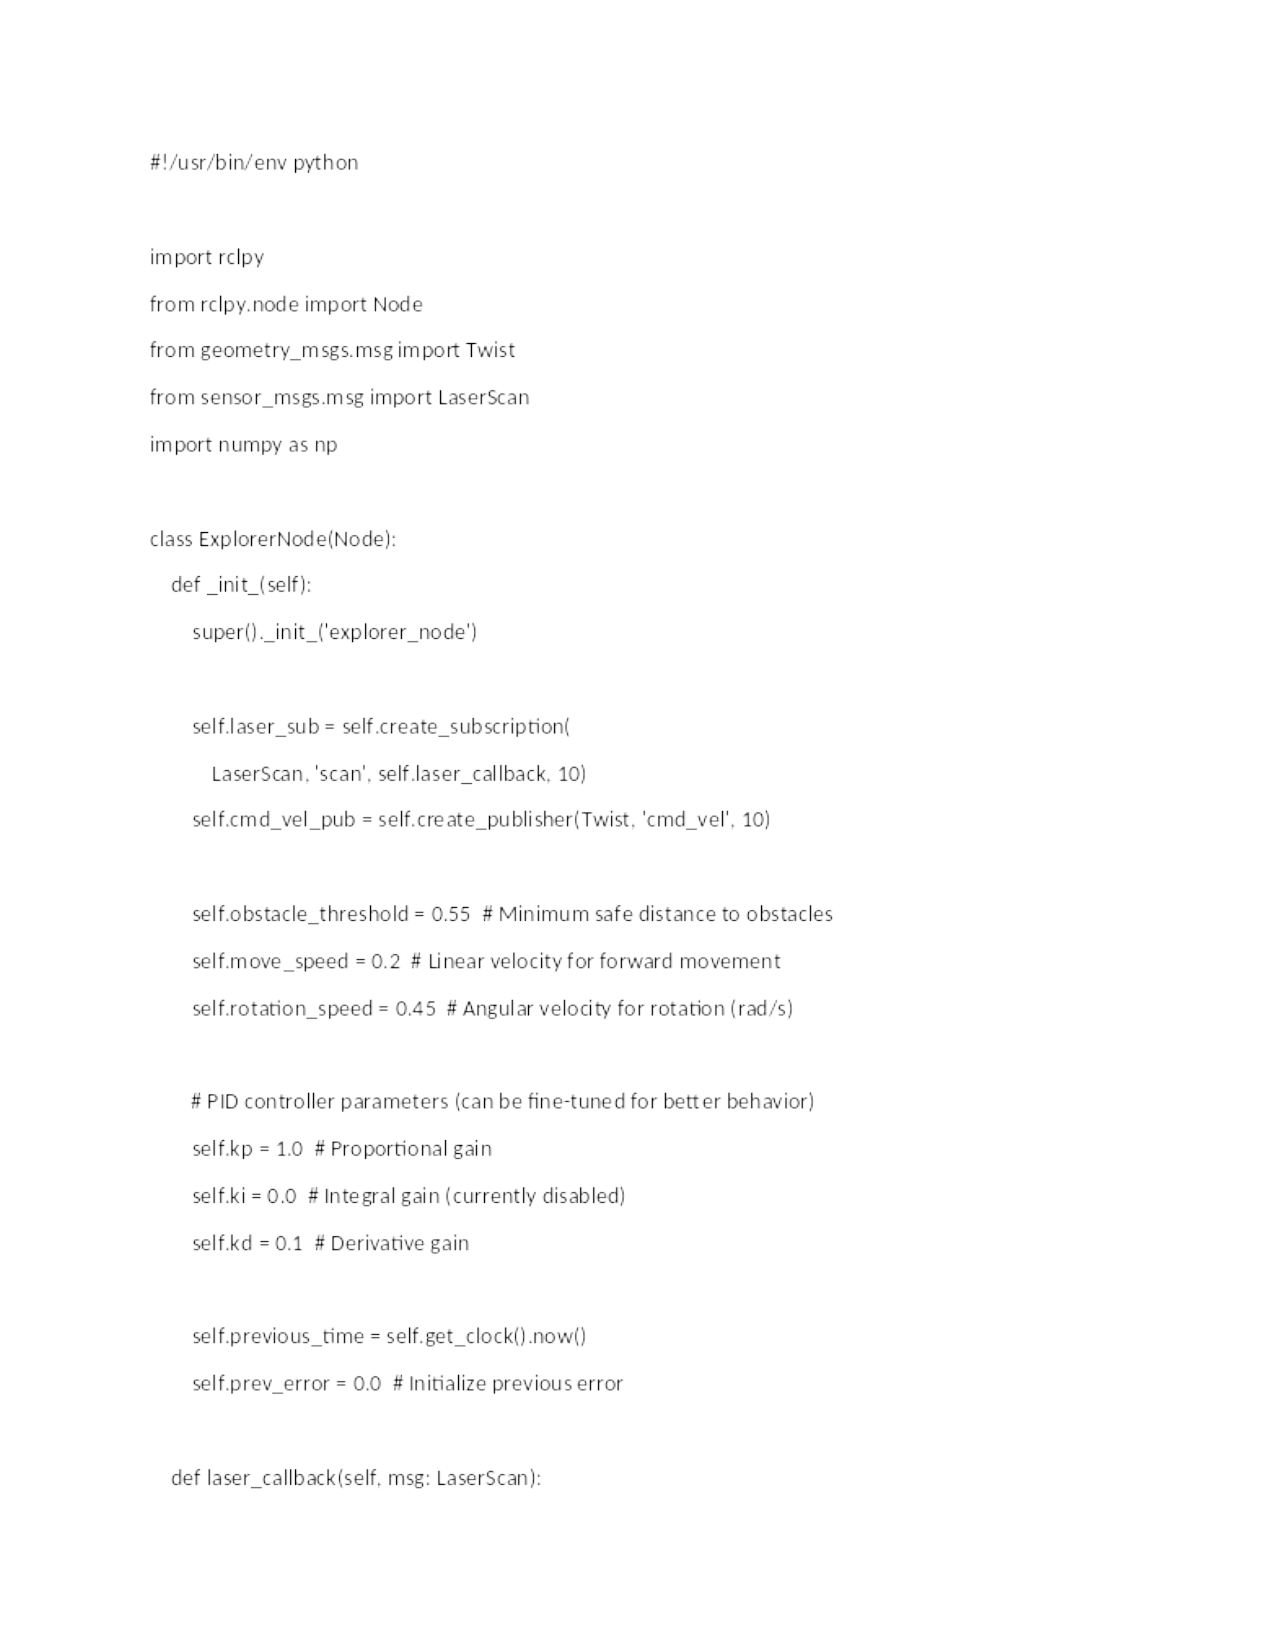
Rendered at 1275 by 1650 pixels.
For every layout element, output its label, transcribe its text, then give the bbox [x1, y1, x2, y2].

text main() [150, 150, 1125, 1500]
